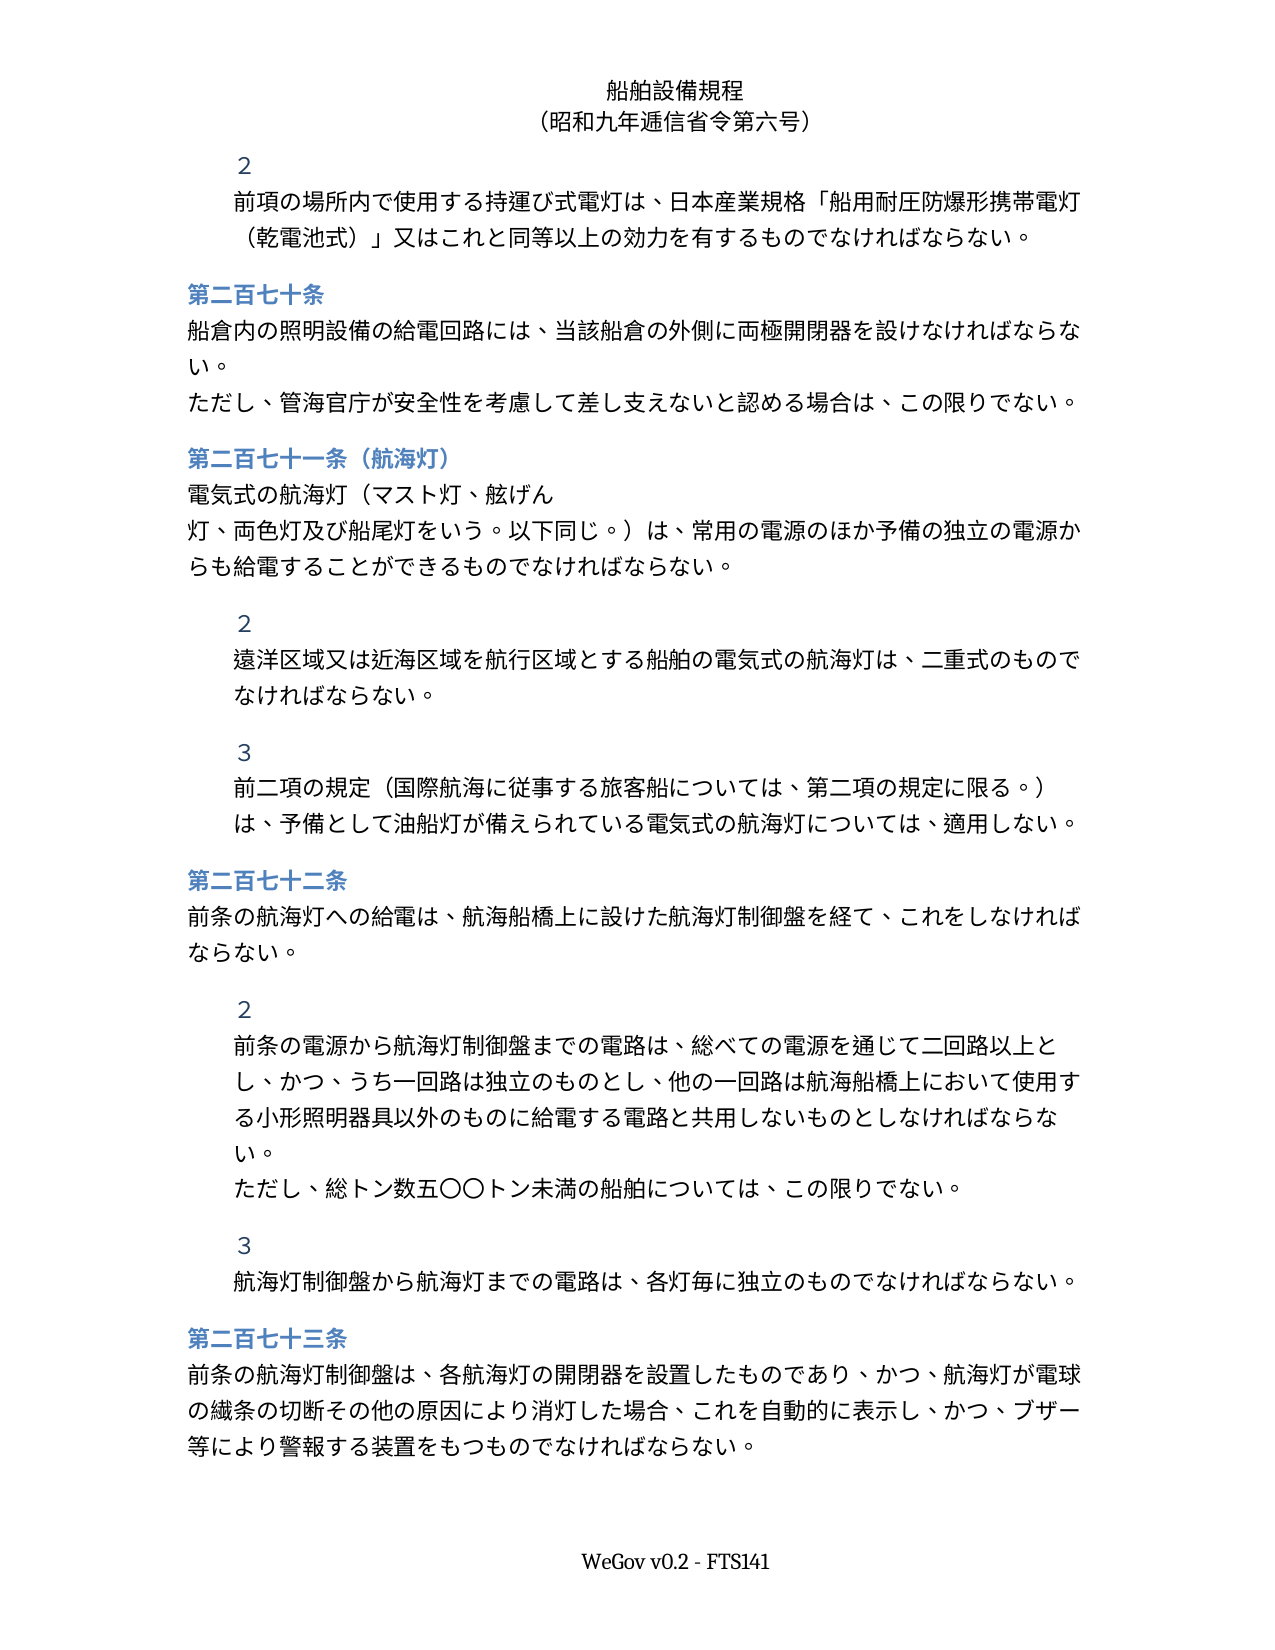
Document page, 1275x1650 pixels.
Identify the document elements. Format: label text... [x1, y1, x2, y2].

text 前項の場所内で使用する持運び式電灯は、日本産業規格「船用耐圧防爆形携帯電灯（乾電池式）」又はこれと同等以上の効力を有するものでなければならない。 [233, 186, 1087, 253]
subtitle ３ [233, 1230, 1087, 1261]
subtitle 第二百七十三条 [187, 1323, 1087, 1354]
text 前条の航海灯への給電は、航海船橋上に設けた航海灯制御盤を経て、これをしなければならない。 [187, 901, 1087, 968]
subtitle ３ [233, 736, 1087, 768]
subtitle ２ [233, 150, 1087, 181]
text 遠洋区域又は近海区域を航行区域とする船舶の電気式の航海灯は、二重式のものでなければならない。 [233, 644, 1087, 711]
text 前二項の規定（国際航海に従事する旅客船については、第二項の規定に限る。）は、予備として油船灯が備えられている電気式の航海灯については、適用しない。 [233, 772, 1087, 839]
text 前条の電源から航海灯制御盤までの電路は、総べての電源を通じて二回路以上とし、かつ、うち一回路は独立のものとし、他の一回路は航海船橋上において使用する小形照明器具以外のものに給電する電路と共用しないものとしなければならない。 ただし、総トン数五〇〇トン未満の船舶については、この限りでない。 [233, 1030, 1087, 1205]
subtitle 第二百七十一条（航海灯） [187, 443, 1087, 474]
subtitle ２ [233, 608, 1087, 639]
subtitle ２ [233, 994, 1087, 1025]
text 電気式の航海灯（マスト灯、舷げん 灯、両色灯及び船尾灯をいう。以下同じ。）は、常用の電源のほか予備の独立の電源からも給電することができるものでなければならない。 [187, 479, 1087, 582]
text 航海灯制御盤から航海灯までの電路は、各灯毎に独立のものでなければならない。 [233, 1266, 1087, 1297]
text 船倉内の照明設備の給電回路には、当該船倉の外側に両極開閉器を設けなければならない。 ただし、管海官庁が安全性を考慮して差し支えないと認める場合は、この限りでない。 [187, 314, 1087, 418]
subtitle 第二百七十条 [187, 279, 1087, 310]
subtitle 第二百七十二条 [187, 865, 1087, 896]
